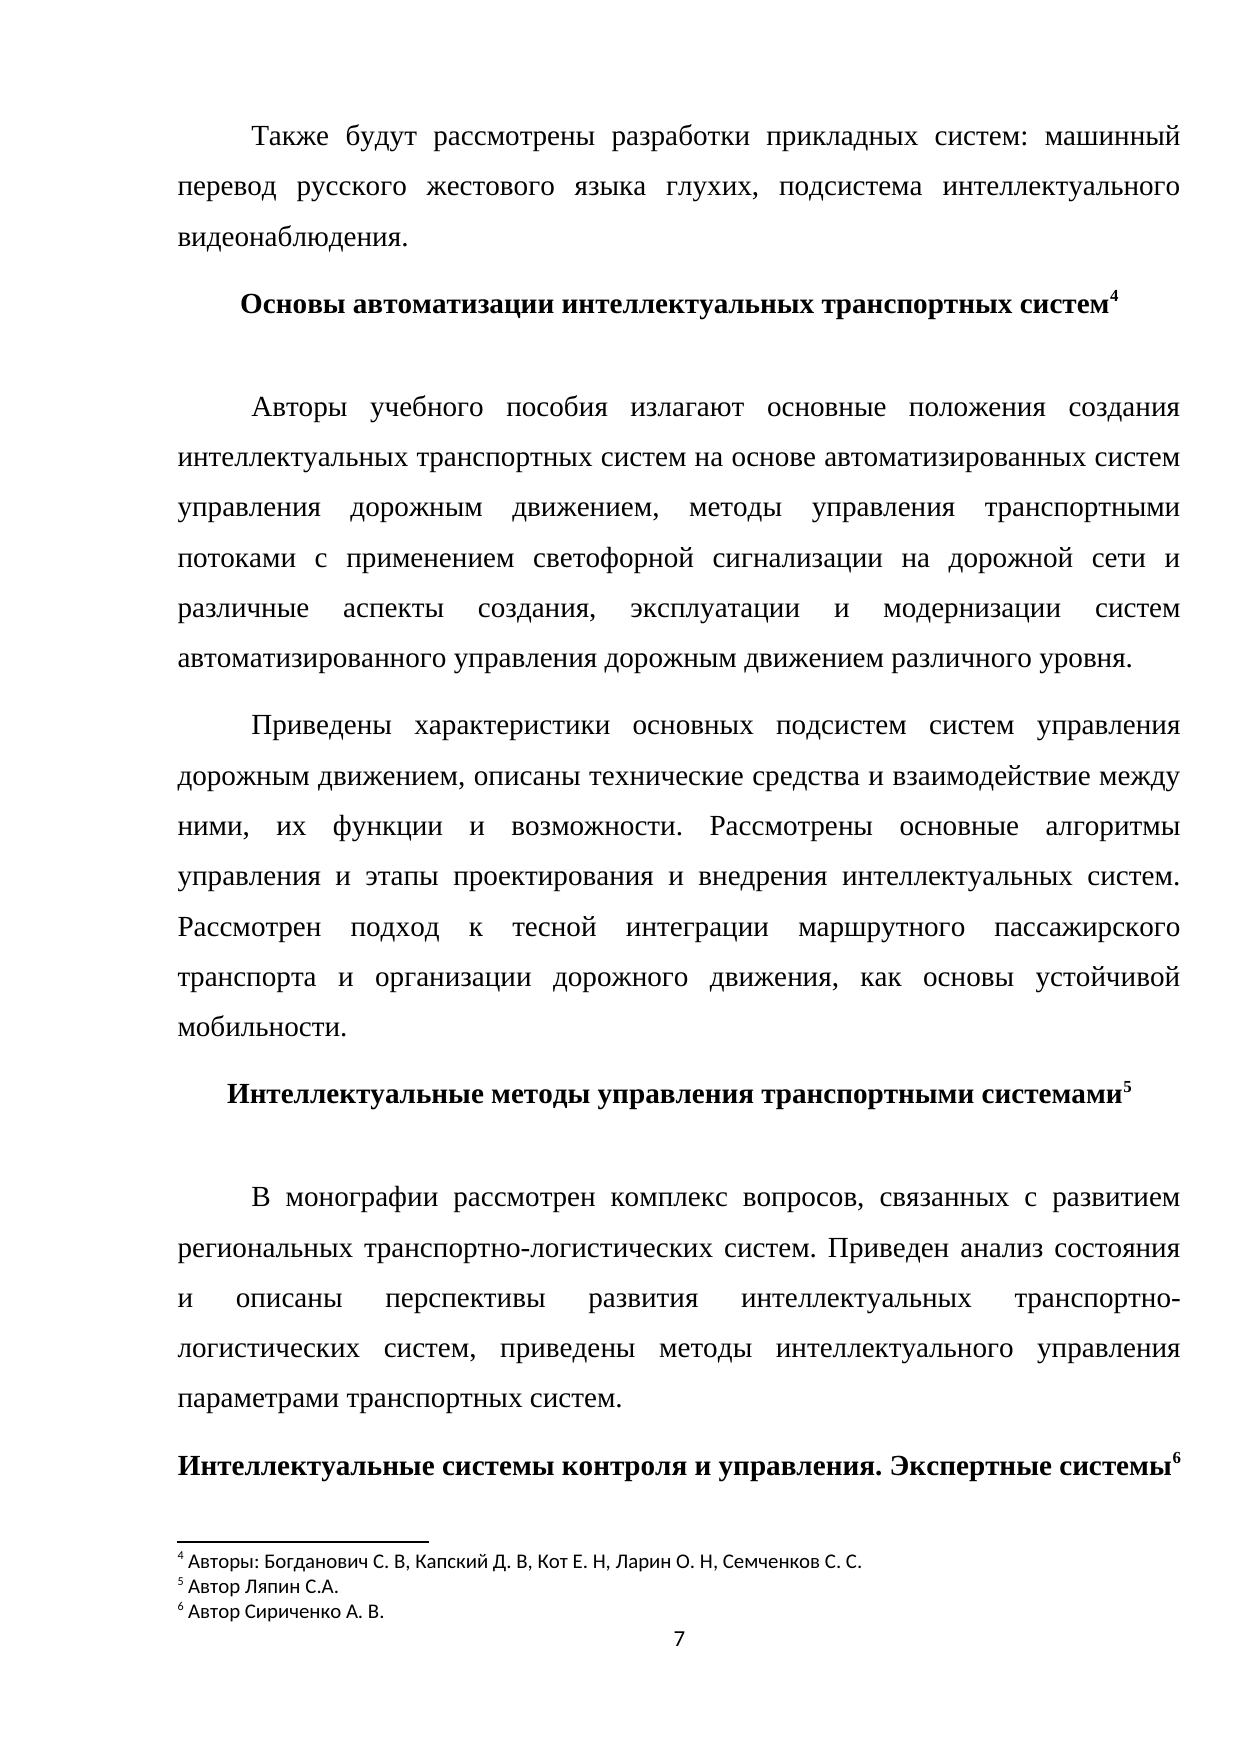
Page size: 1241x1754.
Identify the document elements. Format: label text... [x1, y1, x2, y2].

text Приведены характеристики основных подсистем систем управления дорожным движением, описаны технические средства и взаимодействие между ними, их функции и возможности. Рассмотрены основные алгоритмы управления и этапы проектирования и внедрения интеллектуальных систем. Рассмотрен подход к тесной интеграции маршрутного пассажирского транспорта и организации дорожного движения, как основы устойчивой мобильности. [177, 707, 1181, 1043]
subtitle Основы автоматизации интеллектуальных транспортных систем [177, 286, 1181, 319]
text Авторы учебного пособия излагают основные положения создания интеллектуальных транспортных систем на основе автоматизированных систем управления дорожным движением, методы управления транспортными потоками с применением светофорной сигнализации на дорожной сети и различные аспекты создания, эксплуатации и модернизации систем автоматизированного управления дорожным движением различного уровня. [177, 389, 1181, 674]
text В монографии рассмотрен комплекс вопросов, связанных с развитием региональных транспортно-логистических систем. Приведен анализ состояния и описаны перспективы развития интеллектуальных транспортно-логистических систем, приведены методы интеллектуального управления параметрами транспортных систем. [177, 1179, 1181, 1414]
text Также будут рассмотрены разработки прикладных систем: машинный перевод русского жестового языка глухих, подсистема интеллектуального видеонаблюдения. [177, 118, 1181, 252]
subtitle Интеллектуальные системы контроля и управления. Экспертные системы [177, 1448, 1181, 1481]
subtitle Интеллектуальные методы управления транспортными системами [177, 1076, 1181, 1110]
